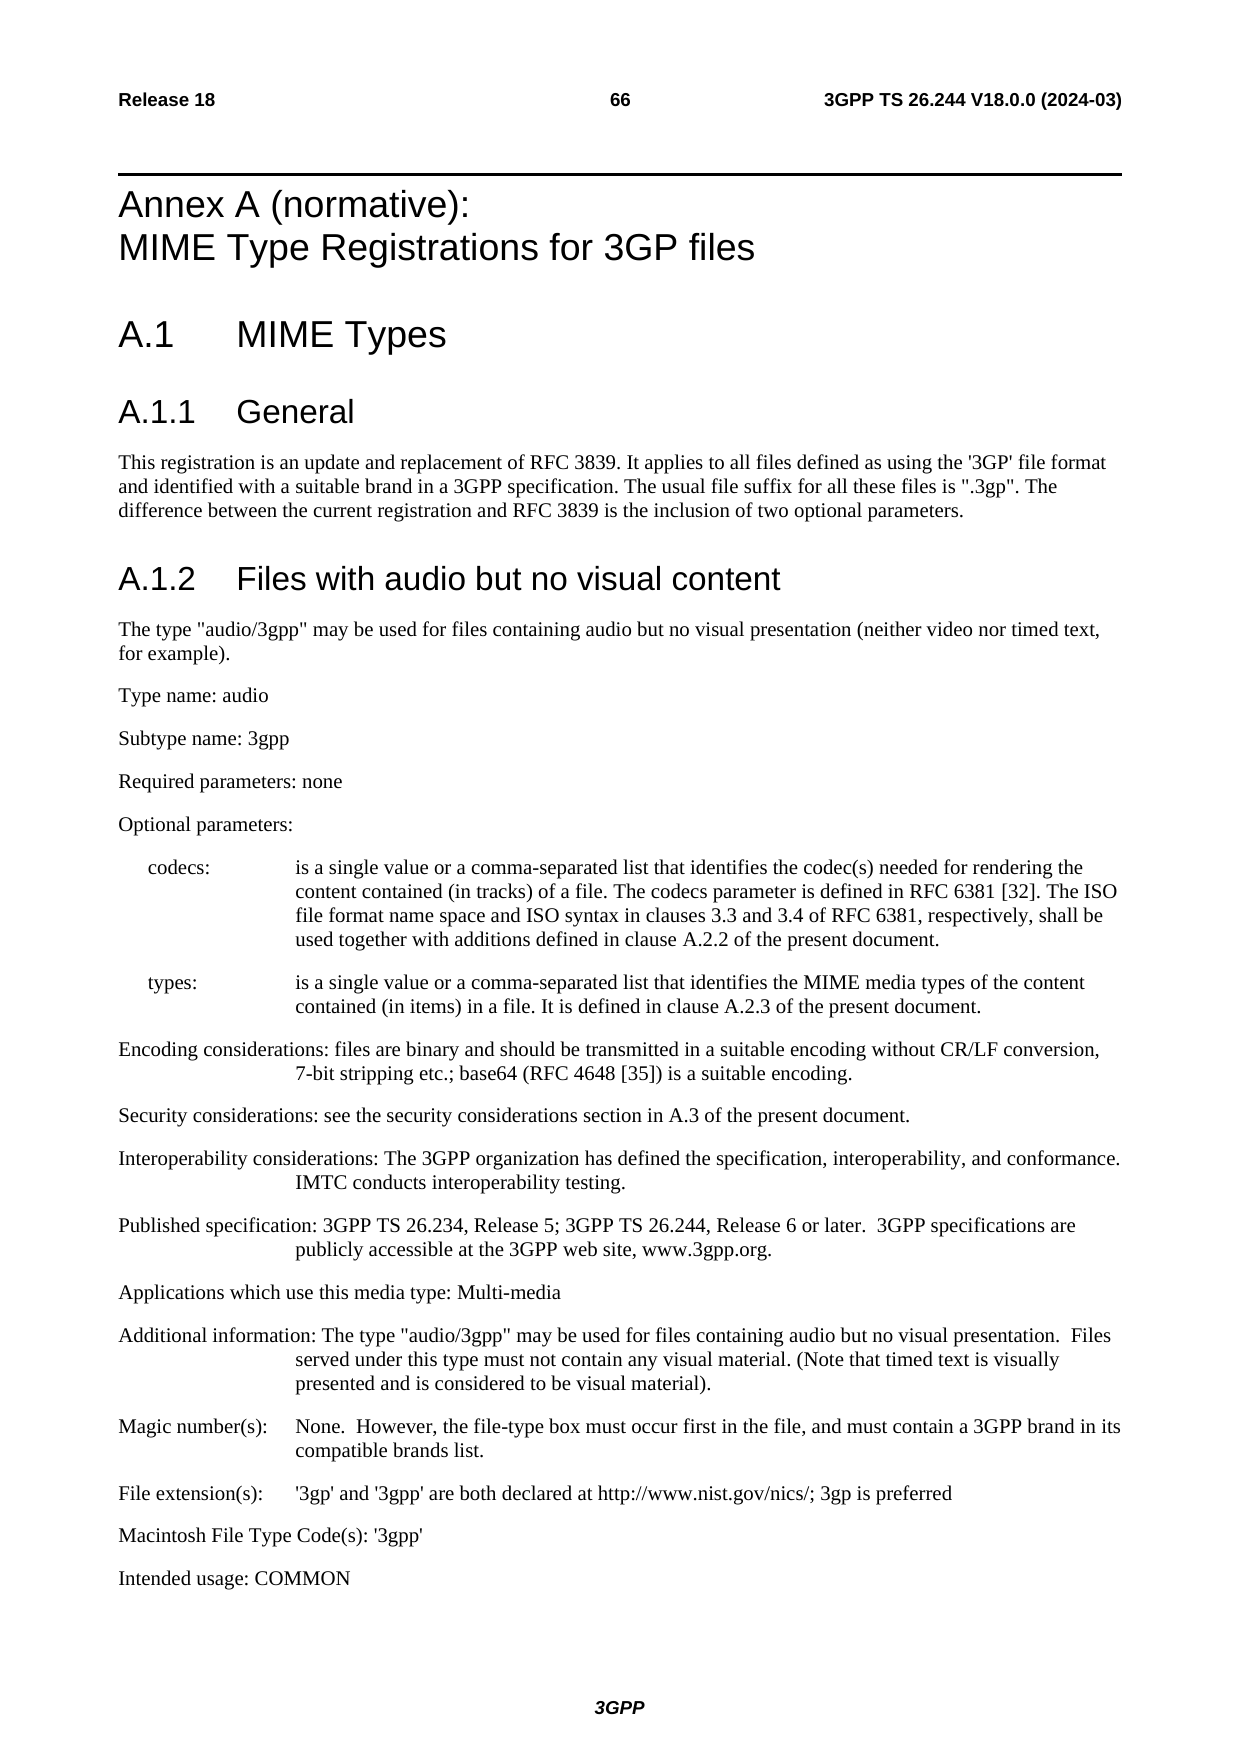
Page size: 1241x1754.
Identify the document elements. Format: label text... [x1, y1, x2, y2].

subtitle A.1.2 Files with audio but no visual content [118, 559, 1122, 598]
subtitle Annex A (normative): MIME Type Registrations for 3GP files [118, 176, 1122, 268]
text Applications which use this media type: Multi-media [118, 1280, 1122, 1304]
text This registration is an update and replacement of RFC 3839. It applies to all files defined as using the '3GP' file format and identified with a suitable brand in a 3GPP specification. The usual file suffix for all these files is ".3gp". The difference between the current registration and RFC 3839 is the inclusion of two optional parameters. [118, 450, 1122, 522]
text Type name: audio [118, 683, 1122, 707]
text Additional information: The type "audio/3gpp" may be used for files containing audio but no visual presentation. Files served under this type must not contain any visual material. (Note that timed text is visually presented and is considered to be visual material). [118, 1323, 1122, 1395]
text Interoperability considerations: The 3GPP organization has defined the specification, interoperability, and conformance. IMTC conducts interoperability testing. [118, 1146, 1122, 1194]
subtitle A.1.1 General [118, 392, 1122, 431]
text Optional parameters: [118, 812, 1122, 836]
text Security considerations: see the security considerations section in A.3 of the present document. [118, 1103, 1122, 1127]
text Published specification: 3GPP TS 26.234, Release 5; 3GPP TS 26.244, Release 6 or later. 3GPP specifications are publicly accessible at the 3GPP web site, www.3gpp.org. [118, 1213, 1122, 1261]
text Subtype name: 3gpp [118, 726, 1122, 750]
text Magic number(s): None. However, the file-type box must occur first in the file, and must contain a 3GPP brand in its compatible brands list. [118, 1414, 1122, 1462]
text Encoding considerations: files are binary and should be transmitted in a suitable encoding without CR/LF conversion, 7-bit stripping etc.; base64 (RFC 4648 [35]) is a suitable encoding. [118, 1037, 1122, 1085]
text codecs: is a single value or a comma-separated list that identifies the codec(s) needed for rendering the content contained (in tracks) of a file. The codecs parameter is defined in RFC 6381 [32]. The ISO file format name space and ISO syntax in clauses 3.3 and 3.4 of RFC 6381, respectively, shall be used together with additions defined in clause A.2.2 of the present document. [148, 855, 1122, 951]
text Macintosh File Type Code(s): '3gpp' [118, 1523, 1122, 1547]
subtitle A.1 MIME Types [118, 302, 1122, 355]
text Required parameters: none [118, 769, 1122, 793]
text types: is a single value or a comma-separated list that identifies the MIME media types of the content contained (in items) in a file. It is defined in clause A.2.3 of the present document. [148, 970, 1122, 1018]
text The type "audio/3gpp" may be used for files containing audio but no visual presentation (neither video nor timed text, for example). [118, 617, 1122, 665]
text Intended usage: COMMON [118, 1566, 1122, 1590]
text File extension(s): '3gp' and '3gpp' are both declared at http://www.nist.gov/nics/; 3gp is preferred [118, 1481, 1122, 1505]
